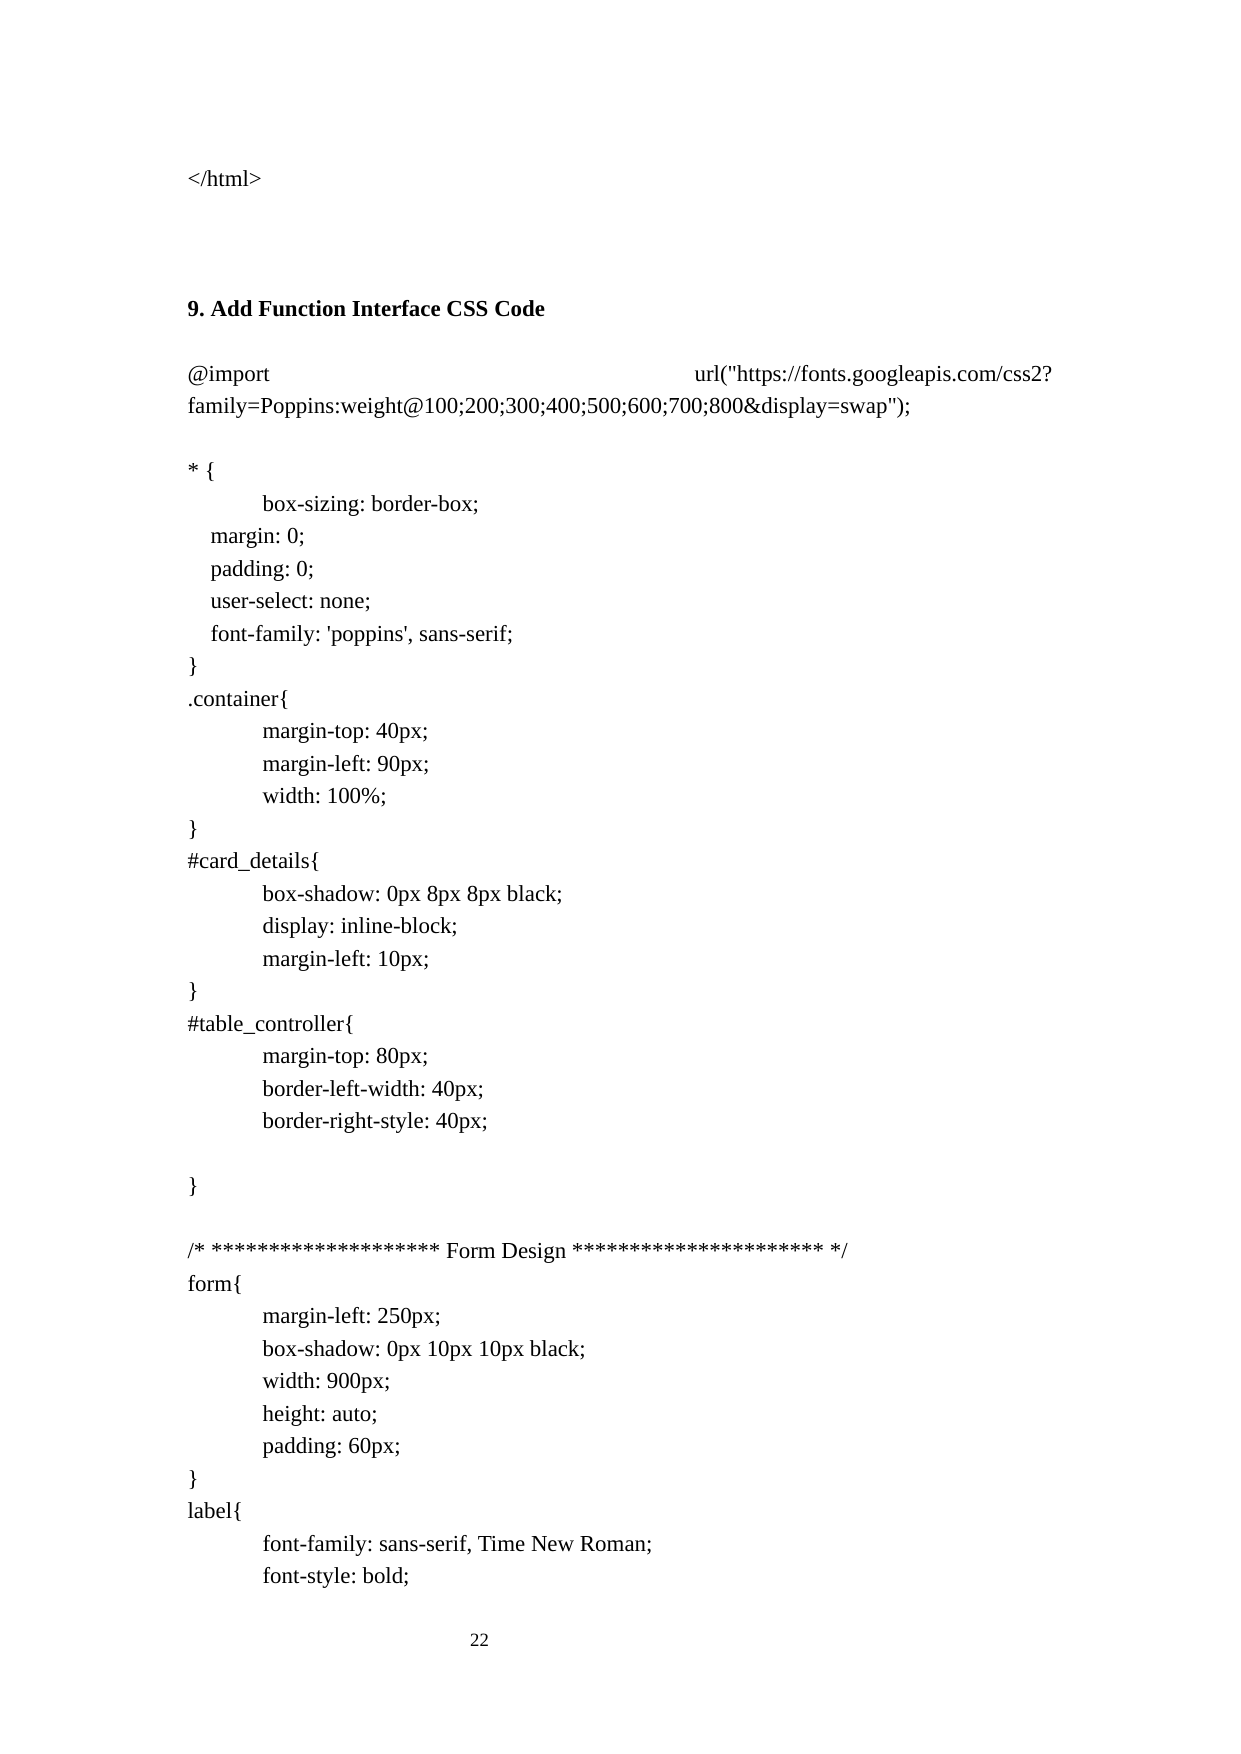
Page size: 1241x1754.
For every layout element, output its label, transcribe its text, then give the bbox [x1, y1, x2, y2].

text width: 100%; [187, 779, 1053, 812]
text box-sizing: border-box; [187, 487, 1053, 519]
text /* ******************** Form Design ********************** */ [187, 1234, 1053, 1267]
text user-select: none; [187, 584, 1053, 617]
text } [187, 1169, 1053, 1202]
text margin-left: 10px; [187, 942, 1053, 974]
text font-style: bold; [187, 1559, 1053, 1592]
text border-right-style: 40px; [187, 1104, 1053, 1137]
text height: auto; [187, 1397, 1053, 1429]
text </html> [187, 162, 1053, 194]
text padding: 60px; [187, 1429, 1053, 1462]
text box-shadow: 0px 10px 10px black; [187, 1332, 1053, 1364]
text border-left-width: 40px; [187, 1072, 1053, 1104]
text display: inline-block; [187, 909, 1053, 942]
text .container{ [187, 682, 1053, 714]
text font-family: 'poppins', sans-serif; [187, 617, 1053, 649]
list Add Function Interface CSS Code [187, 292, 1053, 324]
text margin-top: 40px; [187, 714, 1053, 747]
text box-shadow: 0px 8px 8px black; [187, 877, 1053, 909]
text #table_controller{ [187, 1007, 1053, 1039]
text } [187, 974, 1053, 1007]
text font-family: sans-serif, Time New Roman; [187, 1527, 1053, 1559]
text margin-left: 90px; [187, 747, 1053, 779]
text } [187, 1462, 1053, 1494]
text width: 900px; [187, 1364, 1053, 1397]
text margin: 0; [187, 519, 1053, 552]
text * { [187, 454, 1053, 487]
text padding: 0; [187, 552, 1053, 584]
text form{ [187, 1267, 1053, 1299]
text margin-left: 250px; [187, 1299, 1053, 1332]
text #card_details{ [187, 844, 1053, 877]
text } [187, 649, 1053, 682]
text label{ [187, 1494, 1053, 1527]
text @import url("https://fonts.googleapis.com/css2?family=Poppins:weight@100;200;300;400;500;600;700;800&display=swap"); [187, 357, 1053, 422]
text } [187, 812, 1053, 844]
text margin-top: 80px; [187, 1039, 1053, 1072]
